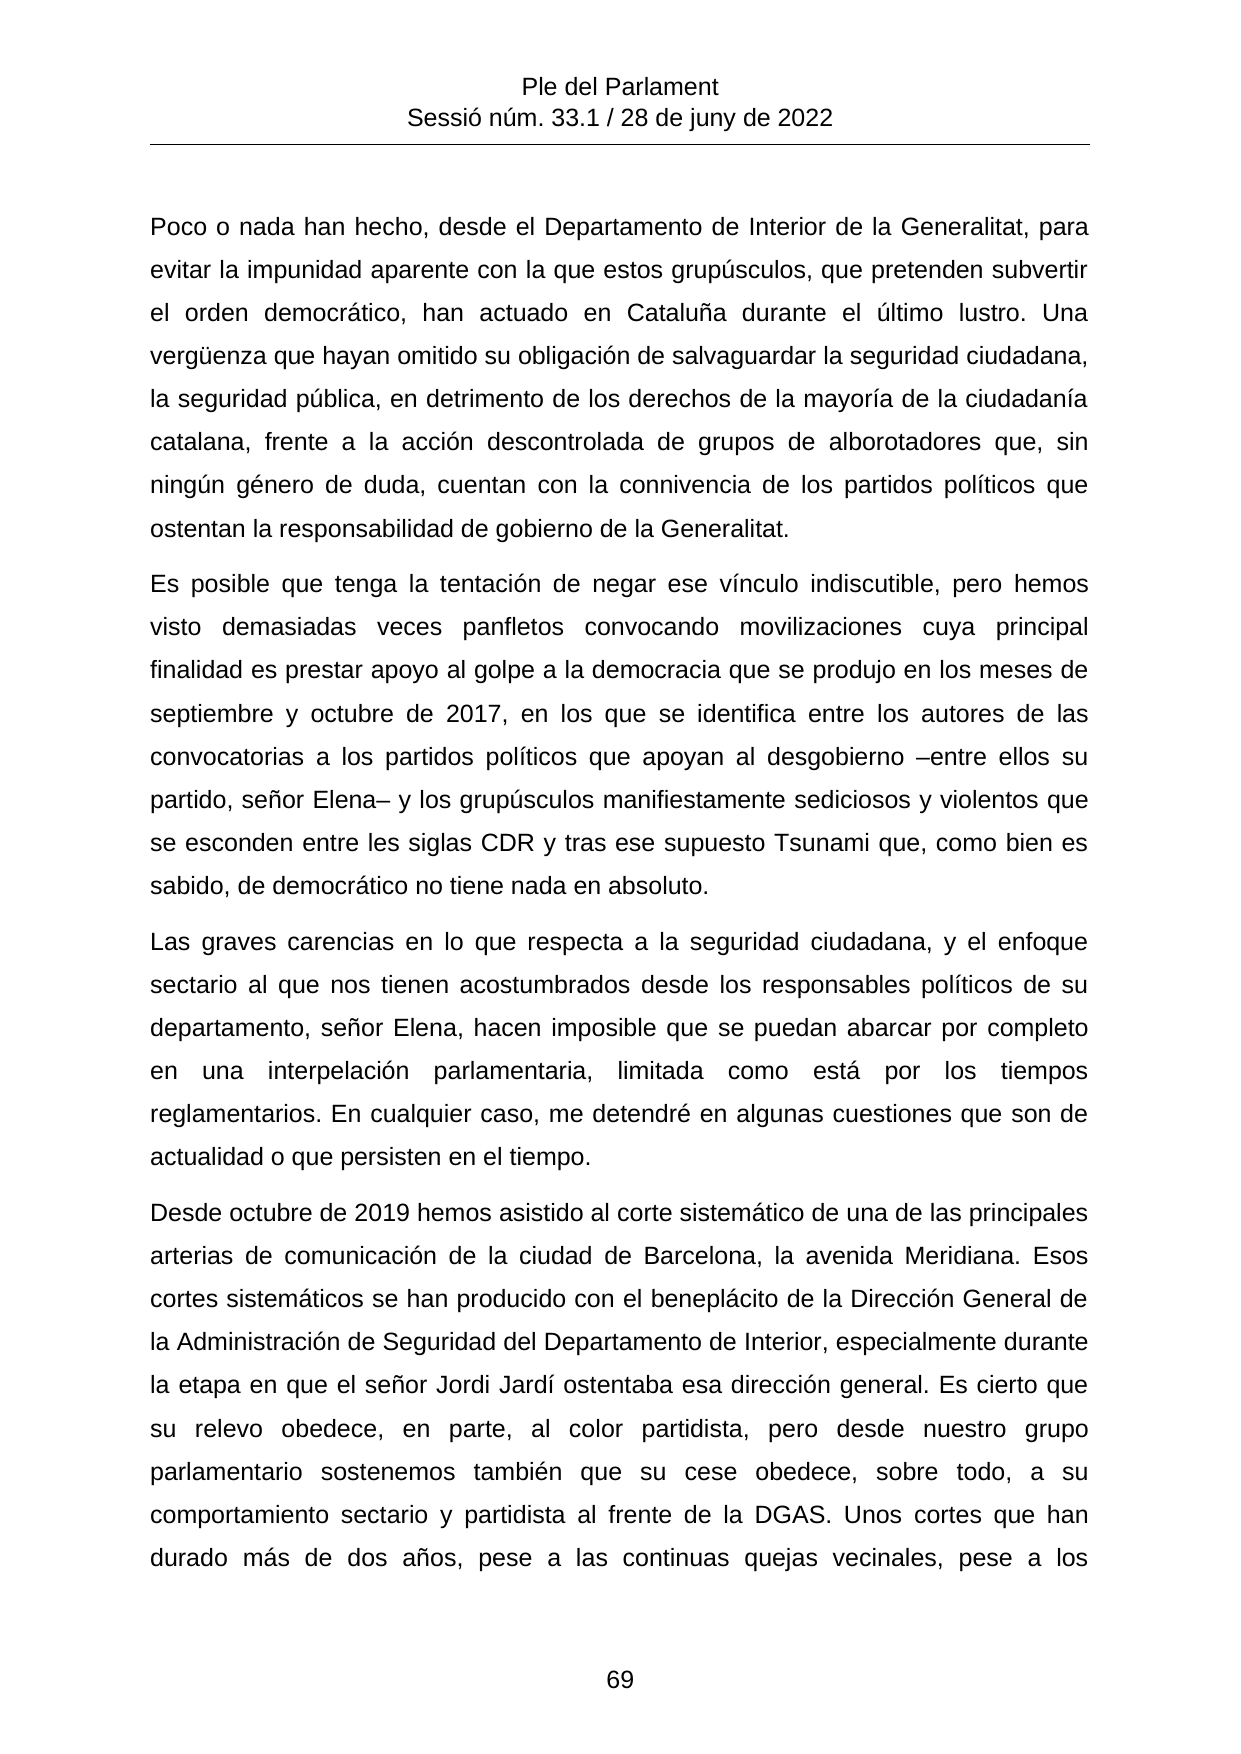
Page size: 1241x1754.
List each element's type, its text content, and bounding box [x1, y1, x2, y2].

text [150, 1198, 1090, 1572]
text Poco o nada han hecho, desde el Departamento de Interior de la Generalitat, para evitar la impunidad aparente con la que estos grupúsculos, que pretenden subvertir el orden democrático, han actuado en Cataluña durante el último lustro. Una vergüenza que hayan omitido su obligación de salvaguardar la seguridad ciudadana, la seguridad pública, en detrimento de los derechos de la mayoría de la ciudadanía catalana, frente a la acción descontrolada de grupos de alborotadores que, sin ningún género de duda, cuentan con la connivencia de los partidos políticos que ostentan la responsabilidad de gobierno de la Generalitat. [150, 212, 1090, 542]
text Las graves carencias en lo que respecta a la seguridad ciudadana, y el enfoque sectario al que nos tienen acostumbrados desde los responsables políticos de su departamento, señor Elena, hacen imposible que se puedan abarcar por completo en una interpelación parlamentaria, limitada como está por los tiempos reglamentarios. En cualquier caso, me detendré en algunas cuestiones que son de actualidad o que persisten en el tiempo. [150, 927, 1090, 1171]
text Es posible que tenga la tentación de negar ese vínculo indiscutible, pero hemos visto demasiadas veces panfletos convocando movilizaciones cuya principal finalidad es prestar apoyo al golpe a la democracia que se produjo en los meses de septiembre y octubre de 2017, en los que se identifica entre los autores de las convocatorias a los partidos políticos que apoyan al desgobierno –entre ellos su partido, señor Elena– y los grupúsculos manifiestamente sediciosos y violentos que se esconden entre les siglas CDR y tras ese supuesto Tsunami que, como bien es sabido, de democrático no tiene nada en absoluto. [150, 569, 1090, 900]
